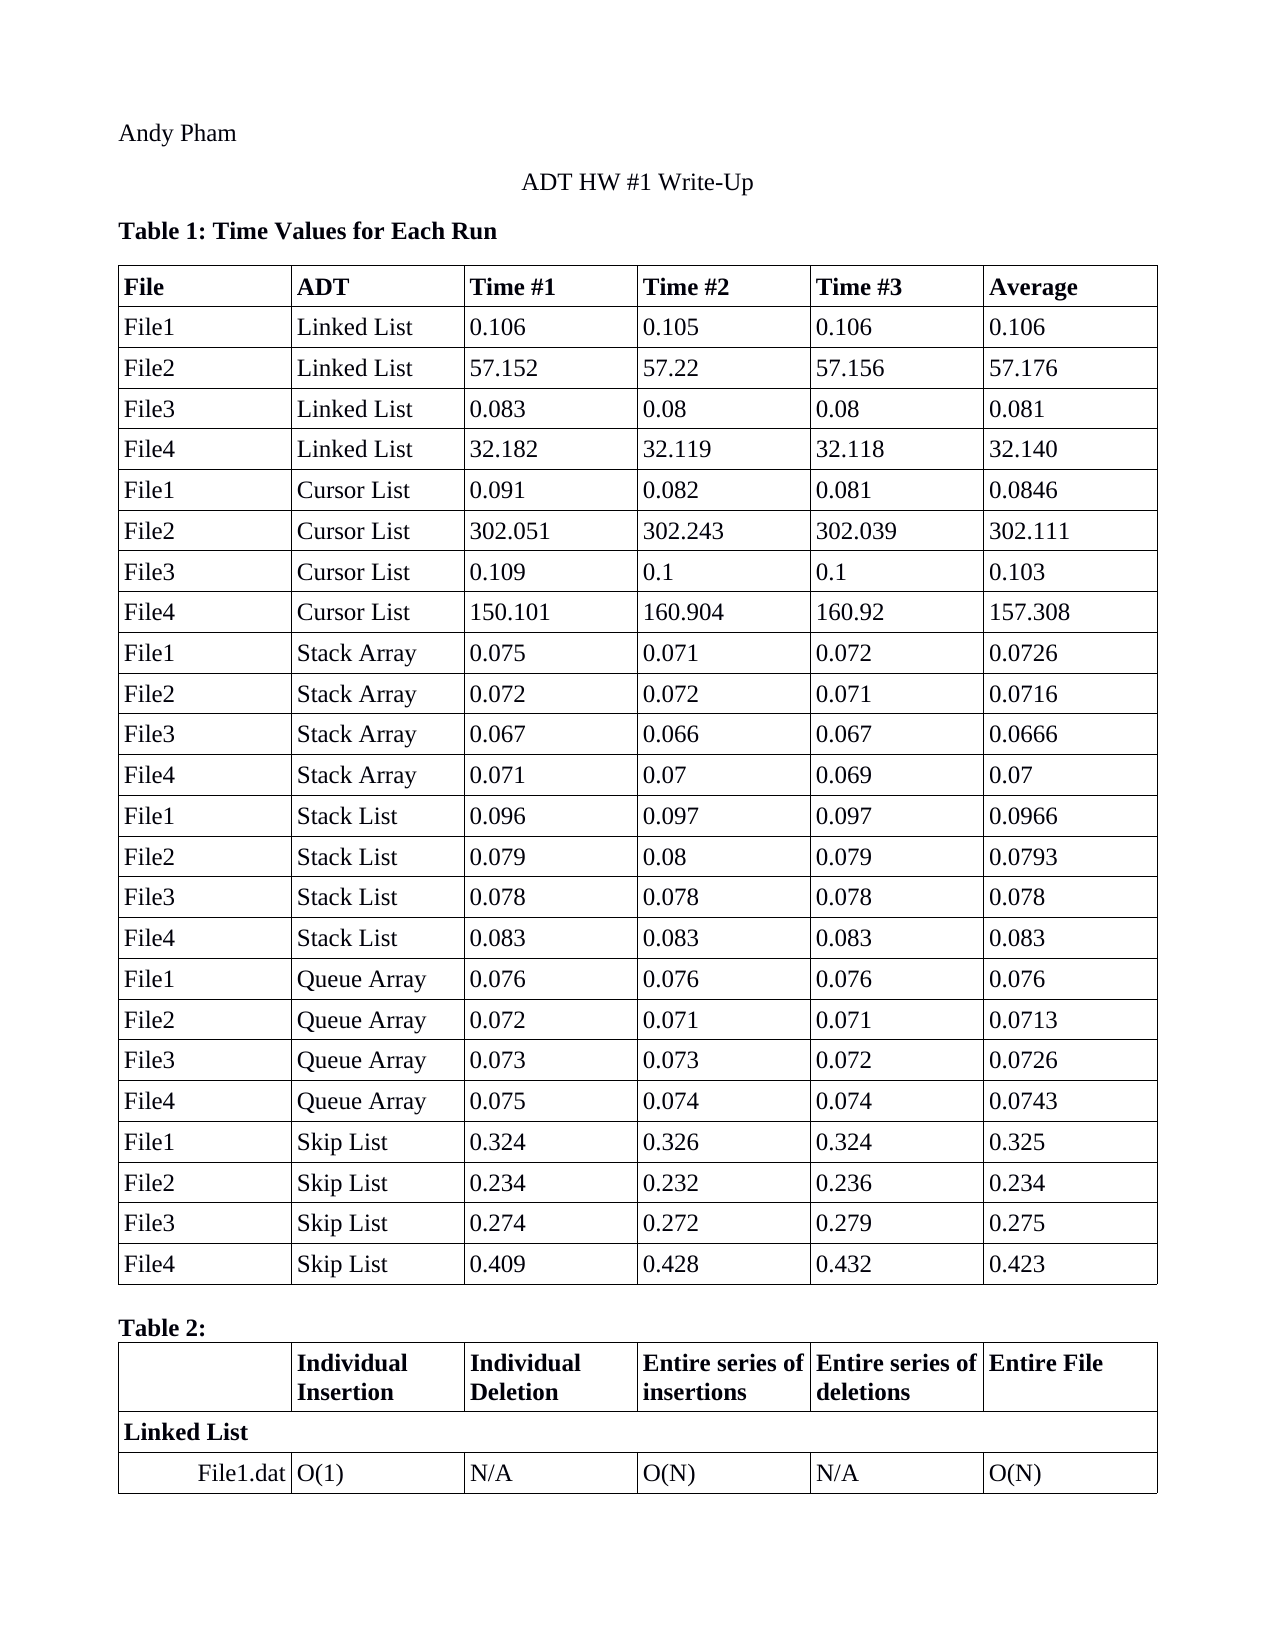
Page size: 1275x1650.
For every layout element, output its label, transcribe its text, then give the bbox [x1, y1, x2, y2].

table_cell 0.072 [638, 674, 810, 713]
table_header Entire File [984, 1343, 1157, 1411]
table_cell File3 [119, 1203, 291, 1243]
table_cell File2 [119, 674, 291, 713]
table_cell Stack List [292, 796, 464, 836]
table_cell Stack List [292, 877, 464, 917]
table_cell File1 [119, 1122, 291, 1161]
table_cell File4 [119, 1244, 291, 1283]
table_cell 0.066 [638, 714, 810, 754]
table_header Individual Deletion [465, 1343, 637, 1411]
table_cell 0.083 [811, 918, 983, 958]
table_cell O(1) [292, 1453, 464, 1492]
table_cell 32.182 [465, 429, 637, 469]
table_cell 0.428 [638, 1244, 810, 1283]
table_cell File1 [119, 959, 291, 998]
table_cell 0.326 [638, 1122, 810, 1161]
table_cell Skip List [292, 1244, 464, 1283]
table_cell 0.0726 [984, 633, 1157, 673]
table_header Time #3 [811, 266, 983, 306]
table_header ADT [292, 266, 464, 306]
table_cell Stack Array [292, 674, 464, 713]
table_cell 0.1 [638, 551, 810, 591]
table_cell File3 [119, 1040, 291, 1080]
table_cell 0.103 [984, 551, 1157, 591]
table_cell 0.109 [465, 551, 637, 591]
table_cell Linked List [292, 429, 464, 469]
text Andy Pham [118, 118, 1157, 147]
table_cell O(N) [984, 1453, 1157, 1492]
table_cell 0.078 [638, 877, 810, 917]
table_cell 0.0726 [984, 1040, 1157, 1080]
table_cell 57.22 [638, 348, 810, 387]
table_cell 0.325 [984, 1122, 1157, 1161]
table_cell 0.081 [984, 389, 1157, 428]
table_cell 0.08 [638, 837, 810, 876]
table_cell 32.118 [811, 429, 983, 469]
table_cell 157.308 [984, 592, 1157, 632]
table_cell 0.275 [984, 1203, 1157, 1243]
table_cell 0.071 [811, 674, 983, 713]
table_cell 0.083 [984, 918, 1157, 958]
table_cell File3 [119, 389, 291, 428]
table_cell Linked List [292, 389, 464, 428]
table_cell 302.051 [465, 511, 637, 550]
table_cell File2 [119, 1000, 291, 1039]
table_cell 0.1 [811, 551, 983, 591]
table_cell Cursor List [292, 592, 464, 632]
table_cell Linked List [119, 1412, 1157, 1452]
table_cell Stack Array [292, 633, 464, 673]
table_cell 0.0846 [984, 470, 1157, 510]
table_cell File4 [119, 755, 291, 795]
table_cell 0.071 [465, 755, 637, 795]
table_cell Cursor List [292, 511, 464, 550]
table_cell 0.272 [638, 1203, 810, 1243]
table_cell 0.106 [984, 307, 1157, 347]
table_cell File1 [119, 633, 291, 673]
table_cell File2 [119, 1163, 291, 1202]
table_cell 0.072 [465, 1000, 637, 1039]
table_cell 57.156 [811, 348, 983, 387]
table_cell 302.111 [984, 511, 1157, 550]
table_cell Stack List [292, 837, 464, 876]
table_cell 150.101 [465, 592, 637, 632]
table_header [119, 1343, 291, 1411]
table_header Time #1 [465, 266, 637, 306]
table_cell N/A [465, 1453, 637, 1492]
table_cell N/A [811, 1453, 983, 1492]
table_cell 0.324 [465, 1122, 637, 1161]
table_cell 0.075 [465, 633, 637, 673]
table_header File [119, 266, 291, 306]
table_cell 0.078 [984, 877, 1157, 917]
table_cell 0.074 [638, 1081, 810, 1121]
table_header Entire series of deletions [811, 1343, 983, 1411]
table_cell 0.082 [638, 470, 810, 510]
table_header Time #2 [638, 266, 810, 306]
table_cell 0.072 [811, 633, 983, 673]
table_cell 0.08 [638, 389, 810, 428]
table_cell 0.106 [465, 307, 637, 347]
table_cell 0.076 [465, 959, 637, 998]
table_cell Stack Array [292, 714, 464, 754]
table_cell 0.232 [638, 1163, 810, 1202]
table_cell 0.083 [465, 389, 637, 428]
text Table 1: Time Values for Each Run [118, 216, 1157, 245]
table_cell 0.0716 [984, 674, 1157, 713]
table_cell 0.072 [465, 674, 637, 713]
table_cell 0.071 [638, 633, 810, 673]
table_cell 0.083 [465, 918, 637, 958]
table_cell 0.423 [984, 1244, 1157, 1283]
table_cell 0.079 [465, 837, 637, 876]
table_cell 0.073 [465, 1040, 637, 1080]
table_cell Cursor List [292, 551, 464, 591]
text ADT HW #1 Write-Up [118, 167, 1157, 196]
table_cell File4 [119, 918, 291, 958]
table_cell 0.074 [811, 1081, 983, 1121]
table_cell File3 [119, 551, 291, 591]
table_cell File3 [119, 877, 291, 917]
table_cell 0.279 [811, 1203, 983, 1243]
table_cell 0.091 [465, 470, 637, 510]
table_cell File4 [119, 429, 291, 469]
table_header Entire series of insertions [638, 1343, 810, 1411]
table_cell 0.08 [811, 389, 983, 428]
table_cell Queue Array [292, 1040, 464, 1080]
table_cell 0.234 [465, 1163, 637, 1202]
table_cell 0.0743 [984, 1081, 1157, 1121]
table_cell 0.076 [984, 959, 1157, 998]
table_cell Stack Array [292, 755, 464, 795]
table_cell 0.409 [465, 1244, 637, 1283]
table_cell 0.096 [465, 796, 637, 836]
table_cell Skip List [292, 1122, 464, 1161]
table_cell 32.140 [984, 429, 1157, 469]
table_cell 160.92 [811, 592, 983, 632]
table_cell 0.324 [811, 1122, 983, 1161]
table_cell 160.904 [638, 592, 810, 632]
table_cell File1 [119, 470, 291, 510]
table_cell 57.176 [984, 348, 1157, 387]
table_cell 0.076 [811, 959, 983, 998]
table_cell Stack List [292, 918, 464, 958]
table_cell 0.067 [811, 714, 983, 754]
table_cell File2 [119, 837, 291, 876]
table_cell Skip List [292, 1203, 464, 1243]
table_cell File4 [119, 592, 291, 632]
table_cell 0.0793 [984, 837, 1157, 876]
table_cell 0.07 [638, 755, 810, 795]
table_cell Skip List [292, 1163, 464, 1202]
table_cell 0.432 [811, 1244, 983, 1283]
table_cell 0.076 [638, 959, 810, 998]
table_cell 0.081 [811, 470, 983, 510]
table_cell O(N) [638, 1453, 810, 1492]
table_cell Linked List [292, 348, 464, 387]
table_cell Queue Array [292, 959, 464, 998]
table_header Individual Insertion [292, 1343, 464, 1411]
table_cell 0.274 [465, 1203, 637, 1243]
table_cell File2 [119, 511, 291, 550]
table_cell 0.067 [465, 714, 637, 754]
table_cell 0.078 [465, 877, 637, 917]
table_cell 0.078 [811, 877, 983, 917]
table_cell Queue Array [292, 1081, 464, 1121]
table_cell File1 [119, 796, 291, 836]
table_cell 0.236 [811, 1163, 983, 1202]
text Table 2: [118, 1285, 1157, 1342]
table_cell 302.039 [811, 511, 983, 550]
table_cell 0.069 [811, 755, 983, 795]
table_cell Cursor List [292, 470, 464, 510]
table_cell 302.243 [638, 511, 810, 550]
table_cell 0.07 [984, 755, 1157, 795]
table_cell 0.105 [638, 307, 810, 347]
table_cell 0.106 [811, 307, 983, 347]
table_cell 0.079 [811, 837, 983, 876]
table_cell File4 [119, 1081, 291, 1121]
table_cell 0.083 [638, 918, 810, 958]
table_cell File2 [119, 348, 291, 387]
table_cell 32.119 [638, 429, 810, 469]
table_cell 0.097 [638, 796, 810, 836]
table_cell 0.097 [811, 796, 983, 836]
table_cell File3 [119, 714, 291, 754]
table_cell 0.0966 [984, 796, 1157, 836]
table_cell File1 [119, 307, 291, 347]
table_cell 0.0666 [984, 714, 1157, 754]
table_cell File1.dat [119, 1453, 291, 1492]
table_cell Queue Array [292, 1000, 464, 1039]
table_header Average [984, 266, 1157, 306]
table_cell 57.152 [465, 348, 637, 387]
table_cell 0.072 [811, 1040, 983, 1080]
table_cell 0.073 [638, 1040, 810, 1080]
table_cell Linked List [292, 307, 464, 347]
table_cell 0.071 [811, 1000, 983, 1039]
table_cell 0.0713 [984, 1000, 1157, 1039]
table_cell 0.075 [465, 1081, 637, 1121]
table_cell 0.234 [984, 1163, 1157, 1202]
table_cell 0.071 [638, 1000, 810, 1039]
